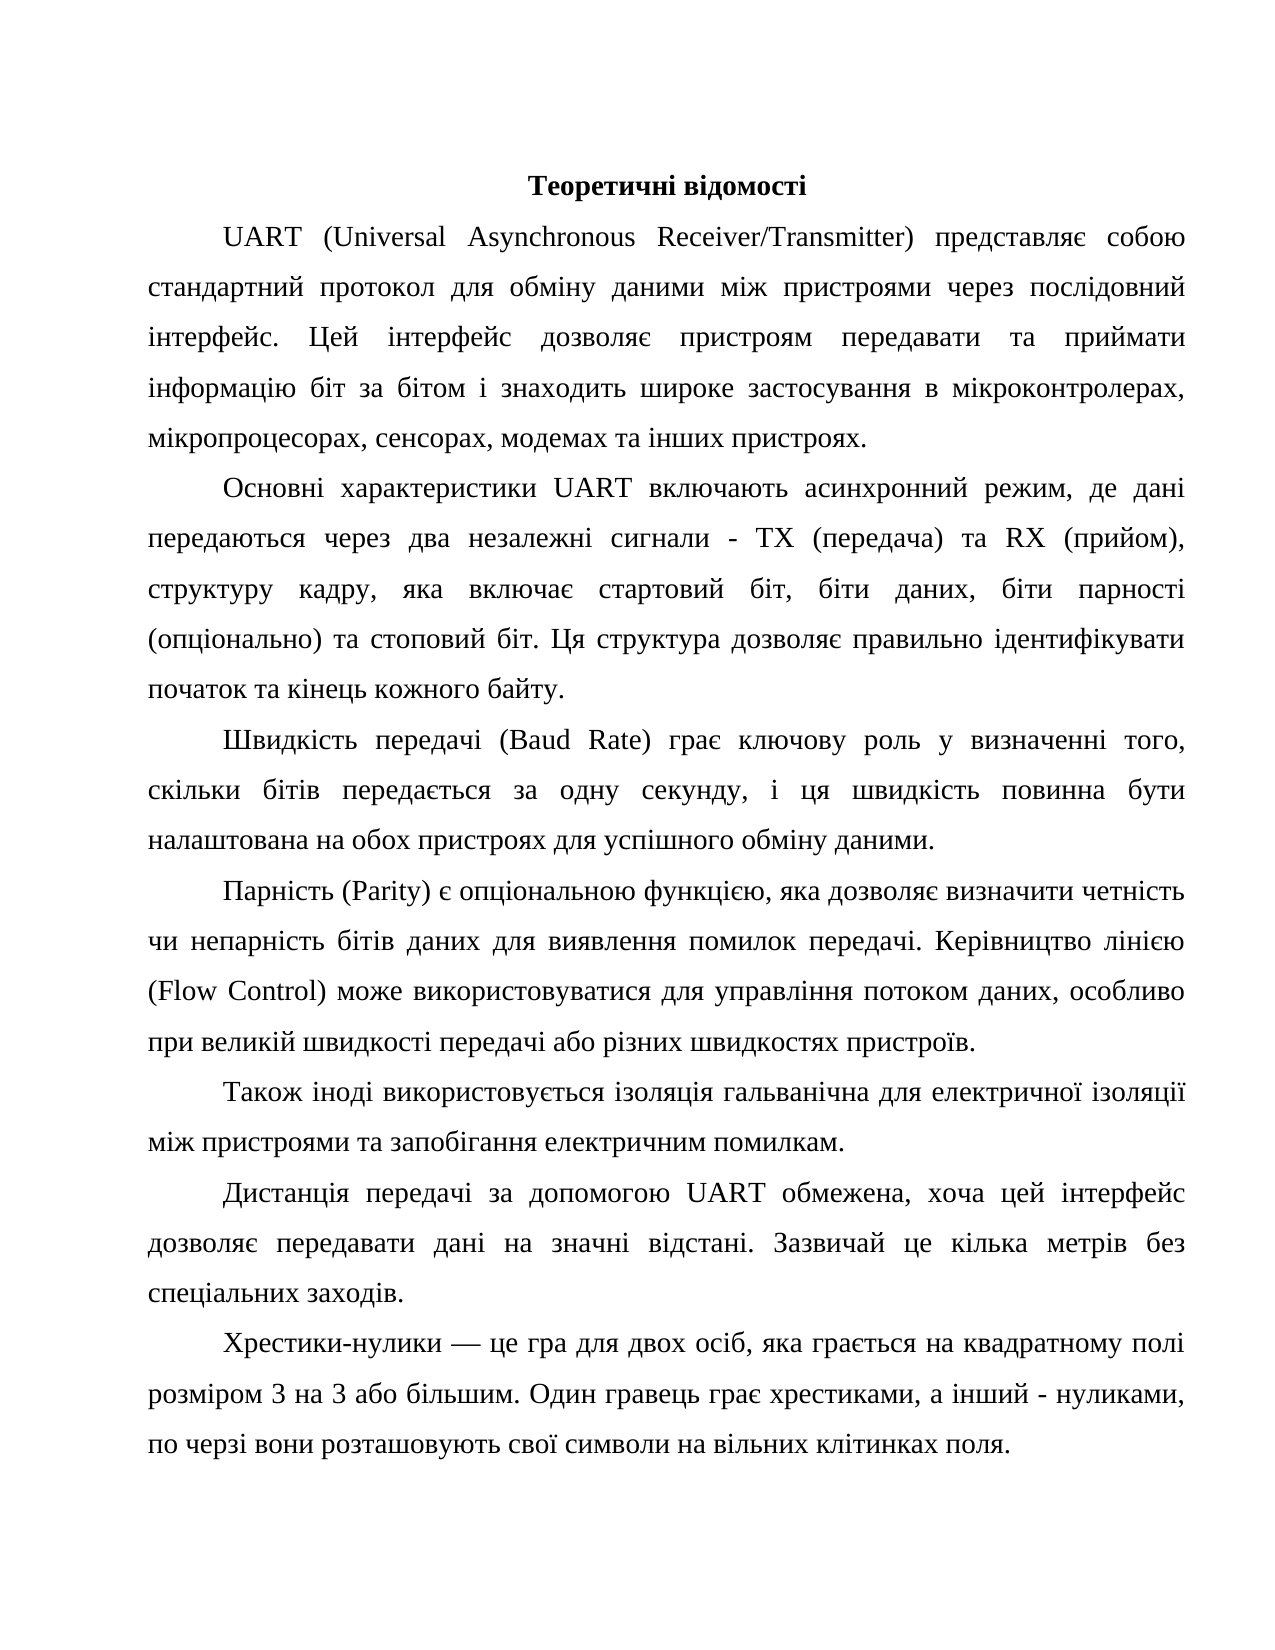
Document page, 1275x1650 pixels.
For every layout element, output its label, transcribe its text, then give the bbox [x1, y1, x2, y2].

text Парність (Parity) є опціональною функцією, яка дозволяє визначити четність чи непарність бітів даних для виявлення помилок передачі. Керівництво лінією (Flow Control) може використовуватися для управління потоком даних, особливо при великій швидкості передачі або різних швидкостях пристроїв. [148, 873, 1186, 1057]
text Основні характеристики UART включають асинхронний режим, де дані передаються через два незалежні сигнали - TX (передача) та RX (прийом), структуру кадру, яка включає стартовий біт, біти даних, біти парності (опціонально) та стоповий біт. Ця структура дозволяє правильно ідентифікувати початок та кінець кожного байту. [148, 470, 1186, 705]
text Також іноді використовується ізоляція гальванічна для електричної ізоляції між пристроями та запобігання електричним помилкам. [148, 1074, 1186, 1158]
text Дистанція передачі за допомогою UART обмежена, хоча цей інтерфейс дозволяє передавати дані на значні відстані. Зазвичай це кілька метрів без спеціальних заходів. [148, 1175, 1186, 1309]
text Теоретичні відомості [148, 168, 1186, 202]
text UART (Universal Asynchronous Receiver/Transmitter) представляє собою стандартний протокол для обміну даними між пристроями через послідовний інтерфейс. Цей інтерфейс дозволяє пристроям передавати та приймати інформацію біт за бітом і знаходить широке застосування в мікроконтролерах, мікропроцесорах, сенсорах, модемах та інших пристроях. [148, 219, 1186, 453]
text Хрестики-нулики — це гра для двох осіб, яка грається на квадратному полі розміром 3 на 3 або більшим. Один гравець грає хрестиками, а інший - нуликами, по черзі вони розташовують свої символи на вільних клітинках поля. [148, 1326, 1186, 1460]
text Швидкість передачі (Baud Rate) грає ключову роль у визначенні того, скільки бітів передається за одну секунду, і ця швидкість повинна бути налаштована на обох пристроях для успішного обміну даними. [148, 722, 1186, 856]
